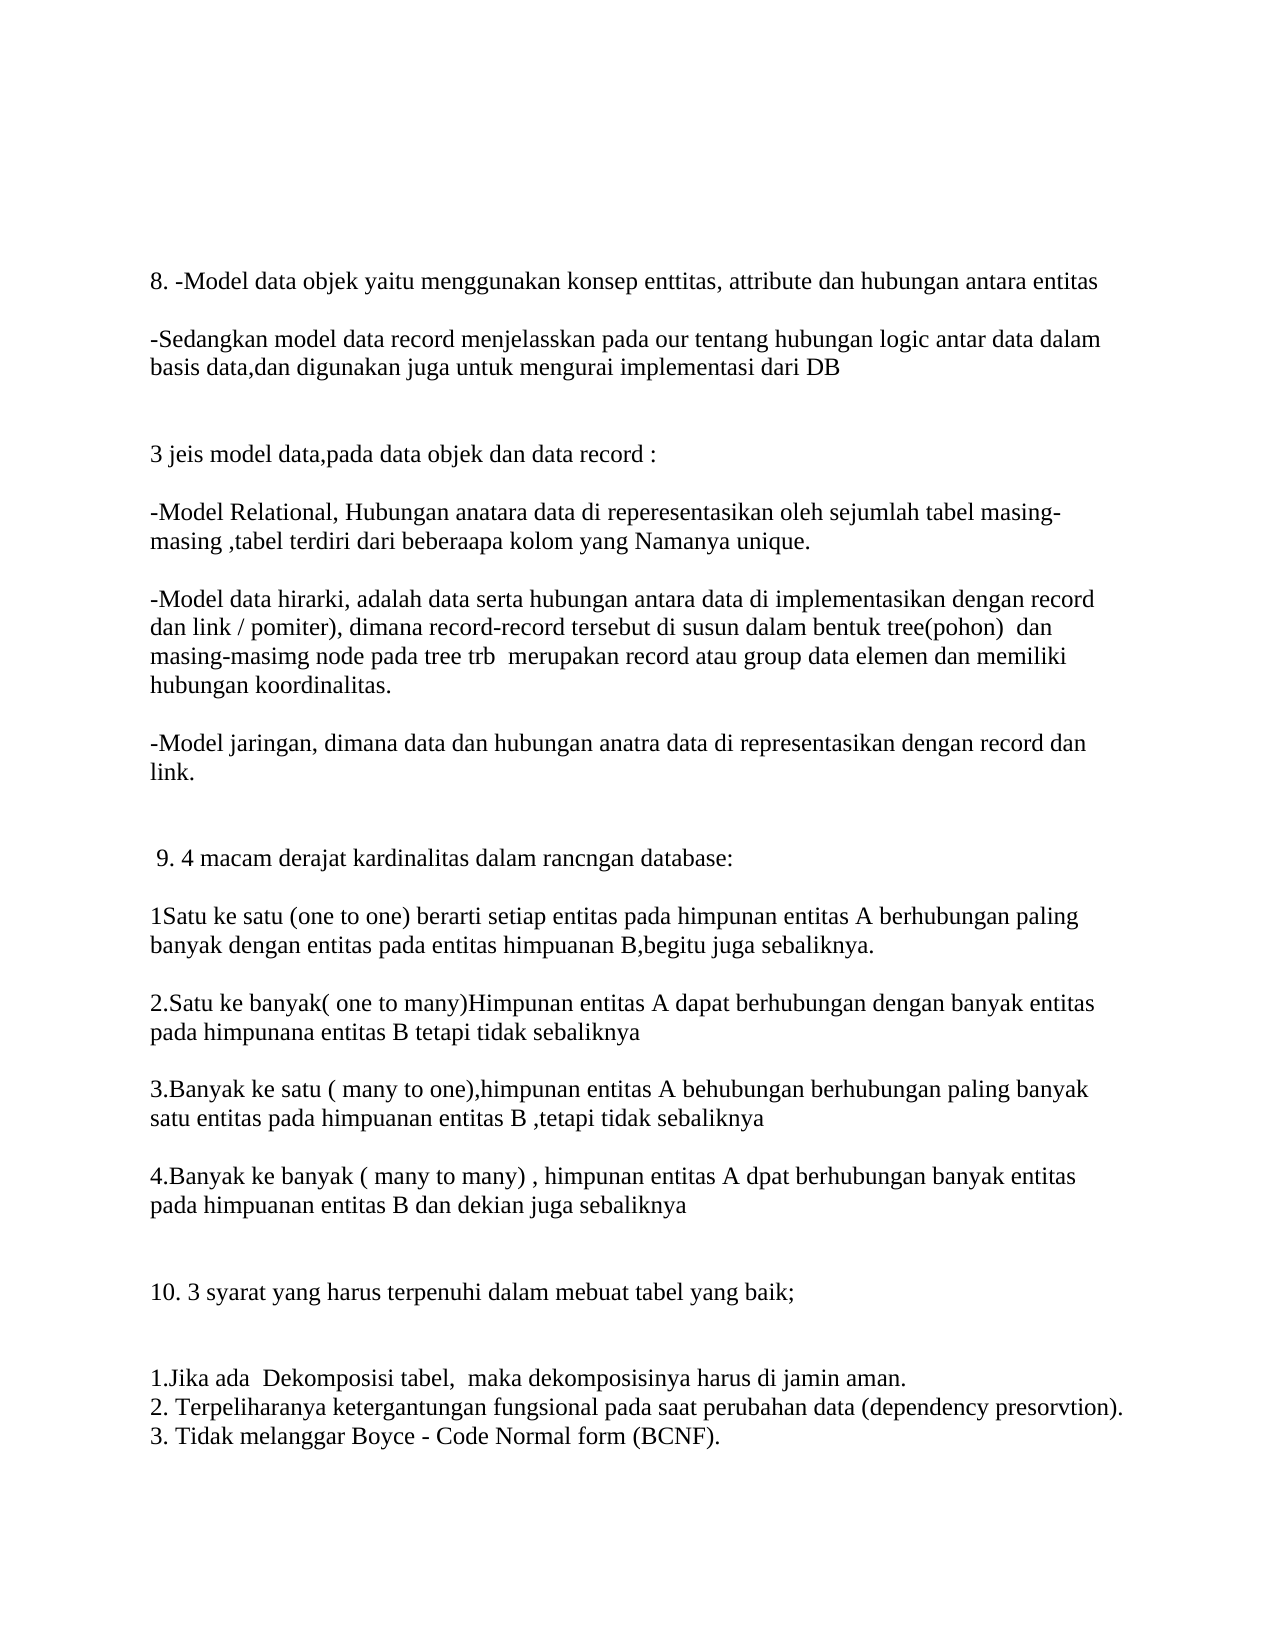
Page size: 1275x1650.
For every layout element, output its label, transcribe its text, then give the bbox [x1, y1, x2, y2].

text 9. 4 macam derajat kardinalitas dalam rancngan database: [150, 843, 1125, 872]
text 10. 3 syarat yang harus terpenuhi dalam mebuat tabel yang baik; [150, 1277, 1125, 1305]
text 8. -Model data objek yaitu menggunakan konsep enttitas, attribute dan hubungan antara entitas [150, 266, 1125, 294]
text -Model jaringan, dimana data dan hubungan anatra data di representasikan dengan record dan link. [150, 728, 1125, 785]
text -Model Relational, Hubungan anatara data di reperesentasikan oleh sejumlah tabel masing-masing ,tabel terdiri dari beberaapa kolom yang Namanya unique. [150, 497, 1125, 554]
text -Sedangkan model data record menjelasskan pada our tentang hubungan logic antar data dalam basis data,dan digunakan juga untuk mengurai implementasi dari DB [150, 324, 1125, 381]
text 4.Banyak ke banyak ( many to many) , himpunan entitas A dpat berhubungan banyak entitas pada himpuanan entitas B dan dekian juga sebaliknya [150, 1161, 1125, 1219]
text -Model data hirarki, adalah data serta hubungan antara data di implementasikan dengan record dan link / pomiter), dimana record-record tersebut di susun dalam bentuk tree(pohon) dan masing-masimg node pada tree trb merupakan record atau group data elemen dan memiliki hubungan koordinalitas. [150, 584, 1125, 699]
text 3.Banyak ke satu ( many to one),himpunan entitas A behubungan berhubungan paling banyak satu entitas pada himpuanan entitas B ,tetapi tidak sebaliknya [150, 1074, 1125, 1132]
text 2. Terpeliharanya ketergantungan fungsional pada saat perubahan data (dependency presorvtion). [150, 1392, 1125, 1421]
text 2.Satu ke banyak( one to many)Himpunan entitas A dapat berhubungan dengan banyak entitas pada himpunana entitas B tetapi tidak sebaliknya [150, 988, 1125, 1045]
text 3 jeis model data,pada data objek dan data record : [150, 439, 1125, 468]
text 3. Tidak melanggar Boyce - Code Normal form (BCNF). [150, 1421, 1125, 1449]
text 1Satu ke satu (one to one) berarti setiap entitas pada himpunan entitas A berhubungan paling banyak dengan entitas pada entitas himpuanan B,begitu juga sebaliknya. [150, 901, 1125, 959]
text 1.Jika ada Dekomposisi tabel, maka dekomposisinya harus di jamin aman. [150, 1363, 1125, 1392]
